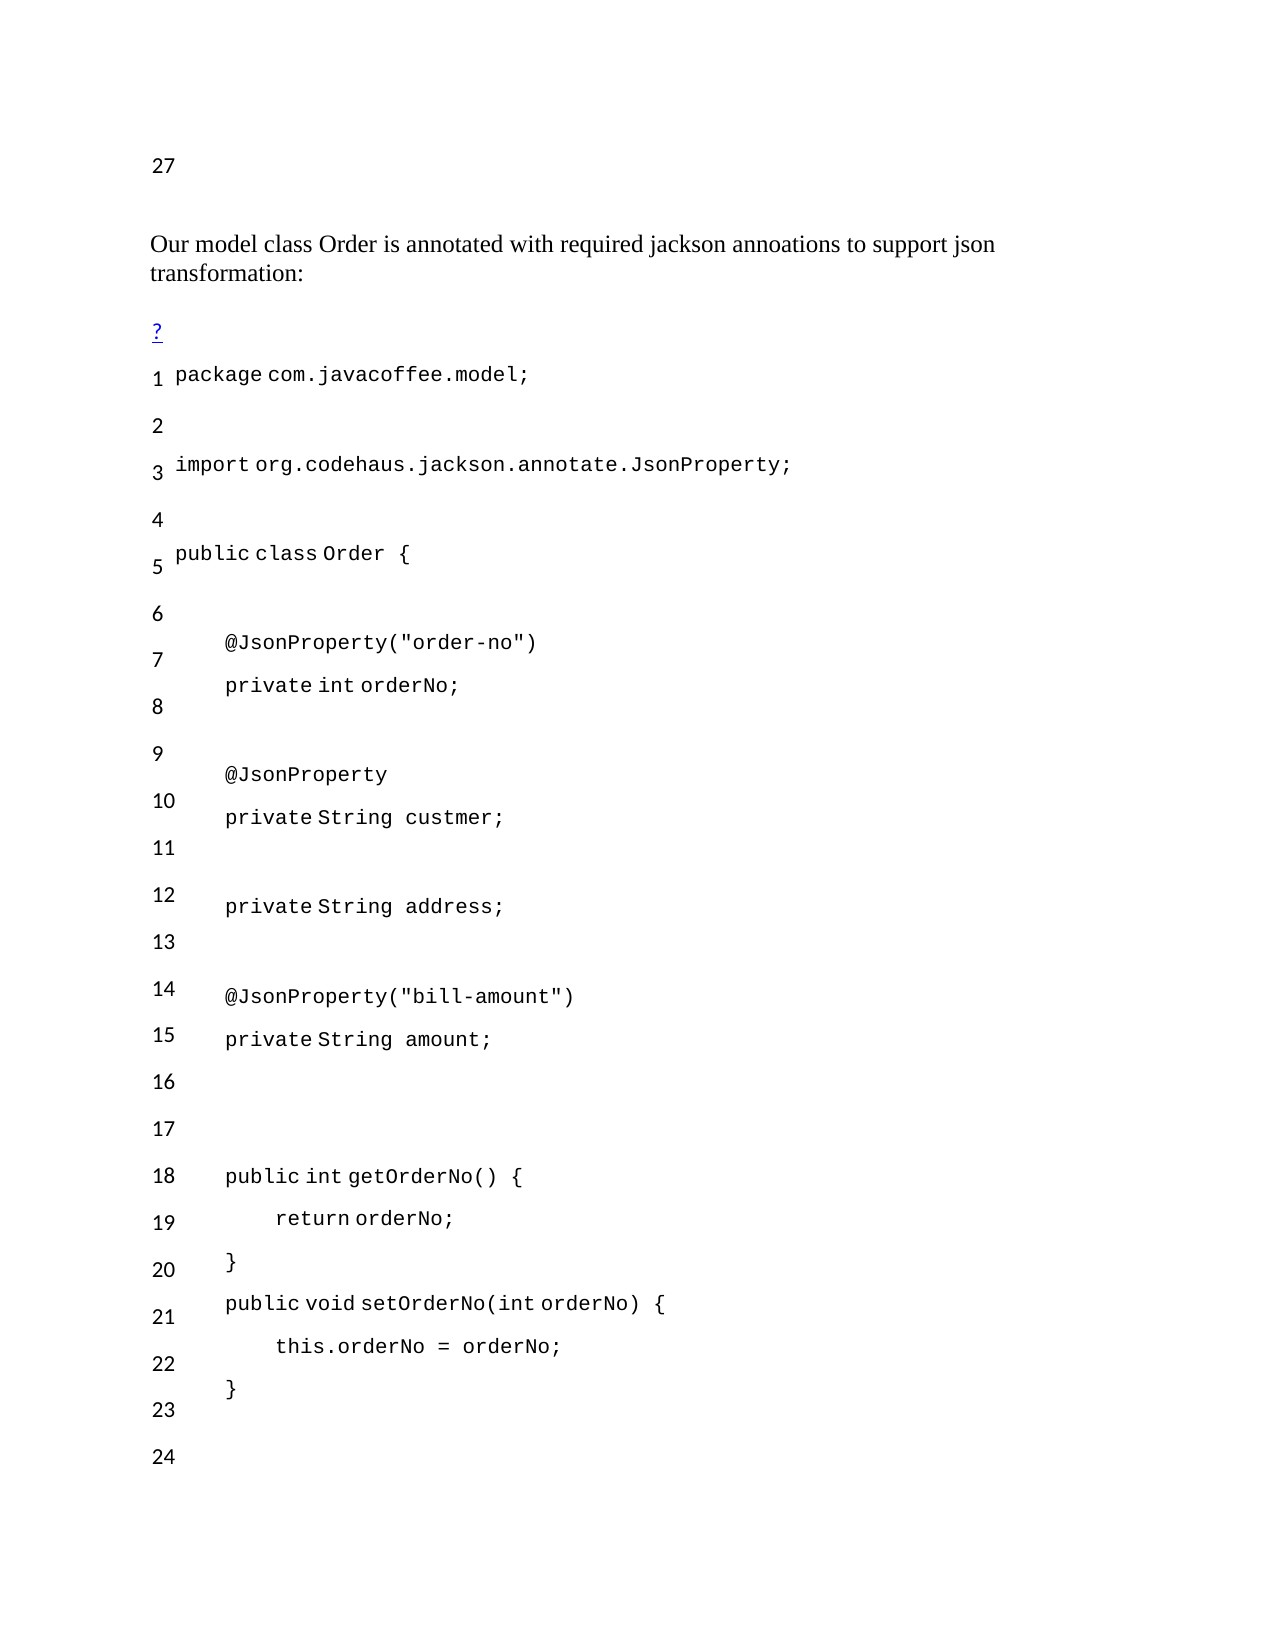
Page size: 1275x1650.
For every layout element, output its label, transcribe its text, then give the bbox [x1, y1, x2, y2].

text Our model class Order is annotated with required jackson annoations to support json transformation: [150, 229, 1125, 287]
table_header ? [150, 316, 801, 1491]
table_header ? [150, 150, 1120, 200]
